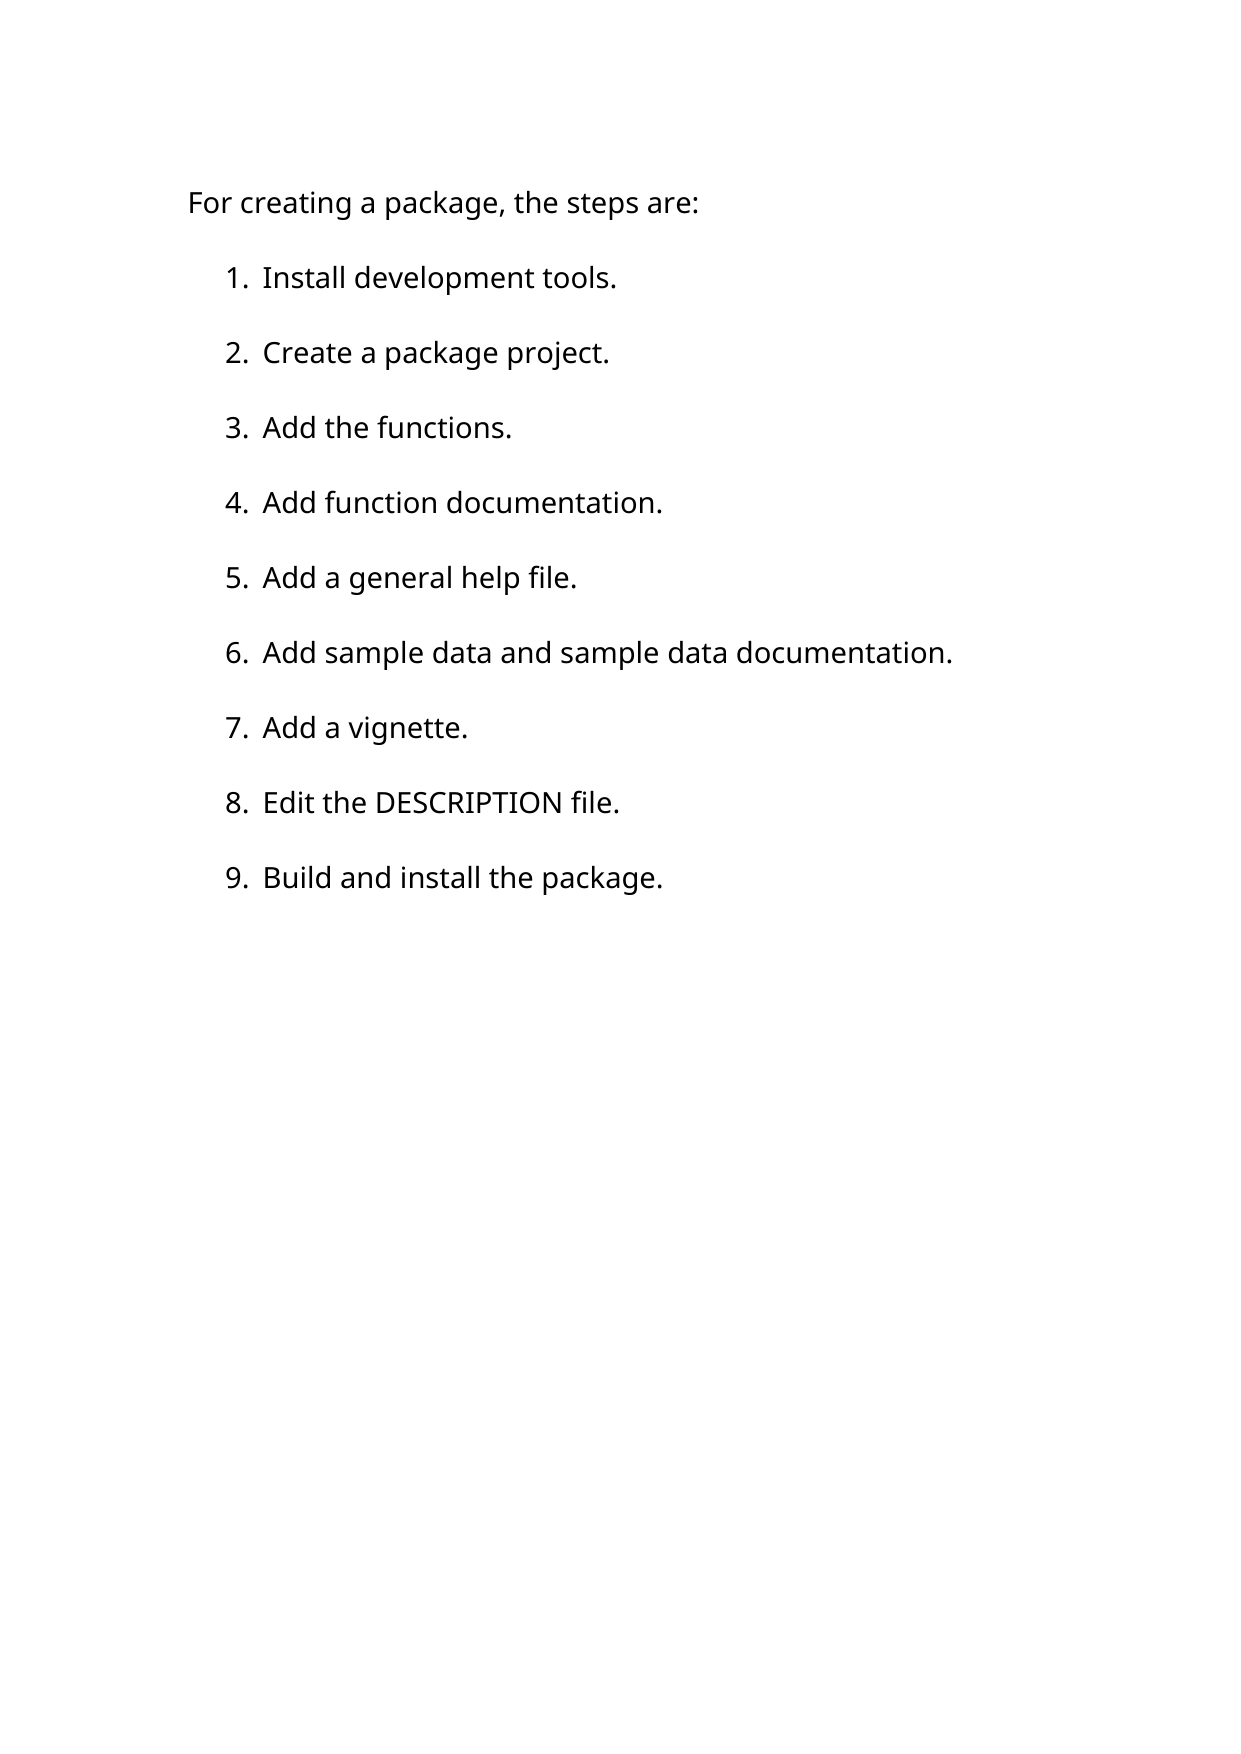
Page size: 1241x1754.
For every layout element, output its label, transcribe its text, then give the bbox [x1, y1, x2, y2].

list Build and install the package. [225, 839, 1053, 914]
list Create a package project. [225, 314, 1053, 389]
list Add the functions. [225, 389, 1053, 464]
list Install development tools. [225, 239, 1053, 314]
list Add a vignette. [225, 689, 1053, 764]
list Add sample data and sample data documentation. [225, 614, 1053, 689]
list Add function documentation. [225, 464, 1053, 539]
list Add a general help file. [225, 539, 1053, 614]
list Edit the DESCRIPTION file. [225, 764, 1053, 839]
text For creating a package, the steps are: [187, 164, 1053, 239]
